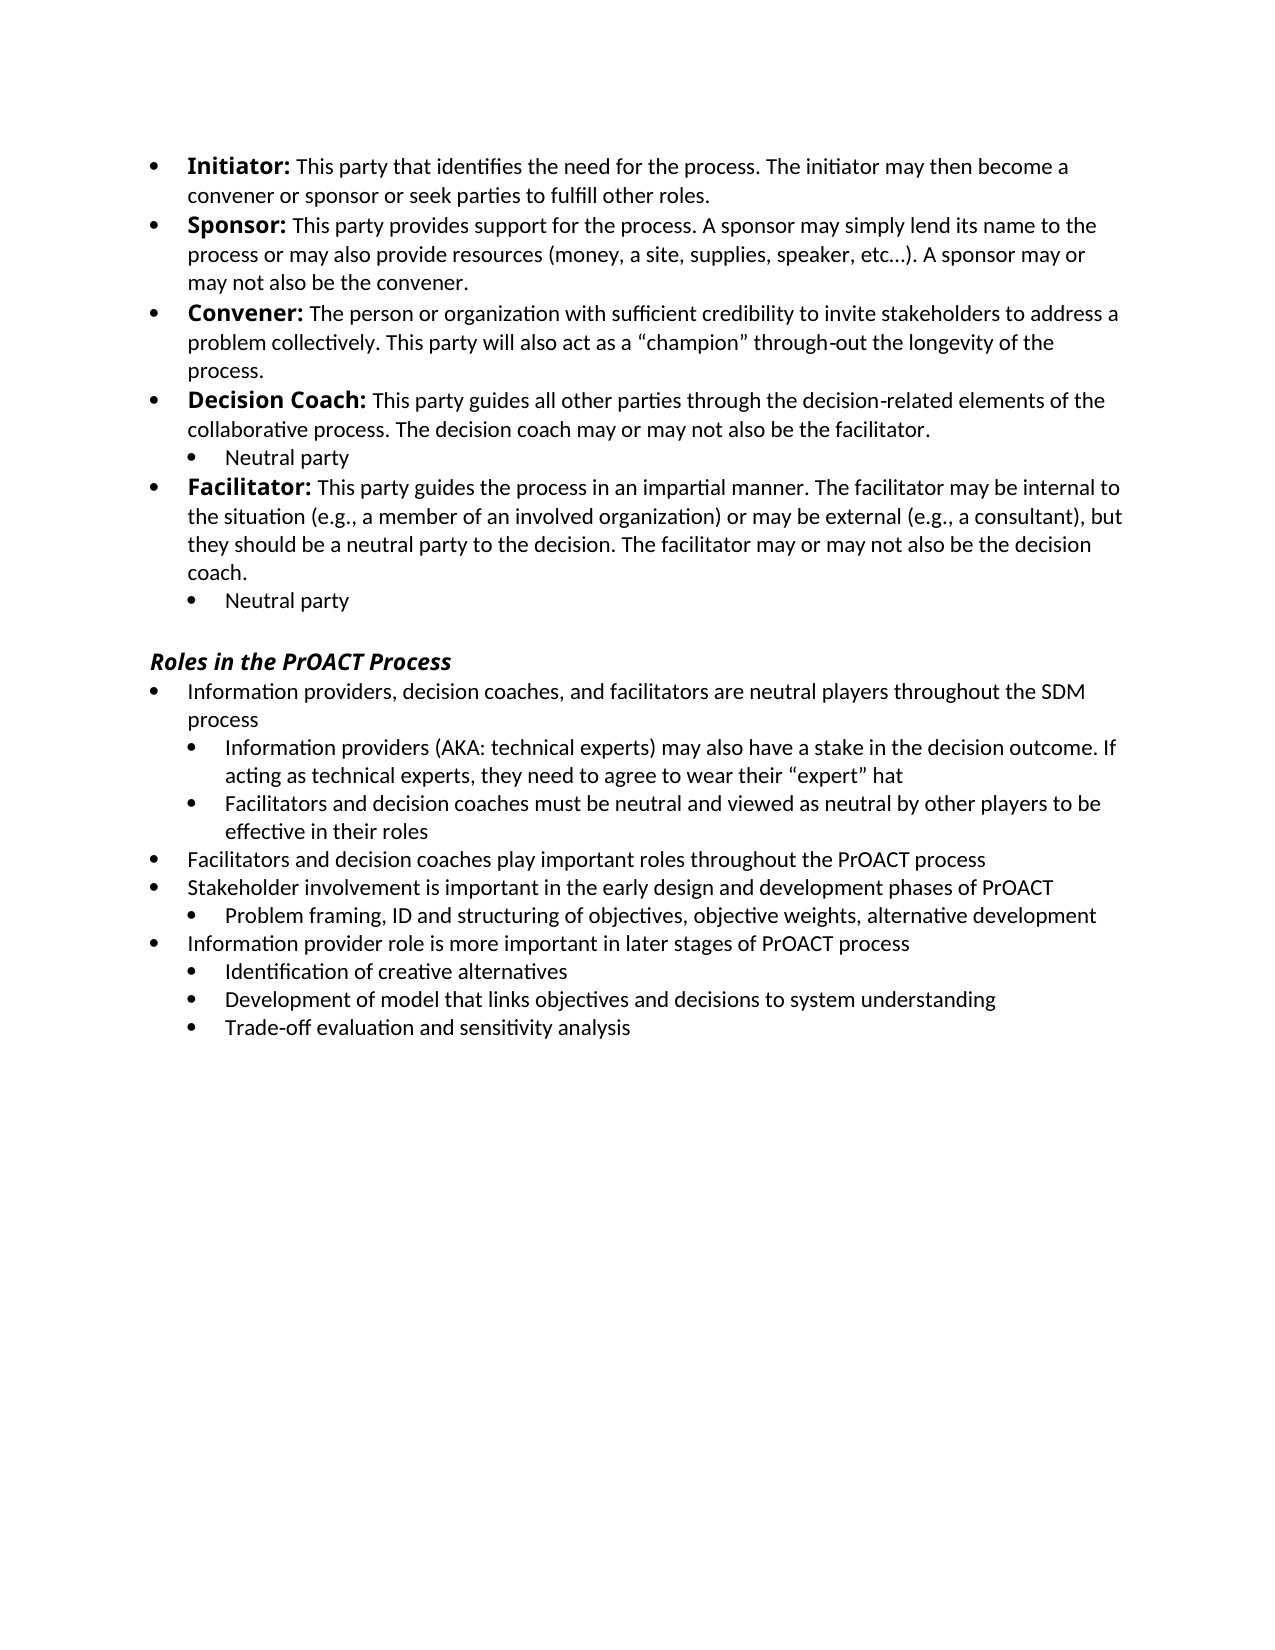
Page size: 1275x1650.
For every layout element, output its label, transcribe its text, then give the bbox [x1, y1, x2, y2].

list Neutral party [187, 586, 1125, 614]
list Information providers (AKA: technical experts) may also have a stake in the decision outcome. If acting as technical experts, they need to agree to wear their “expert” hat [187, 733, 1125, 789]
list Information provider role is more important in later stages of PrOACT process [150, 929, 1125, 957]
list Identification of creative alternatives [187, 957, 1125, 985]
list Sponsor: This party provides support for the process. A sponsor may simply lend its name to the process or may also provide resources (money, a site, supplies, speaker, etc…). A sponsor may or may not also be the convener. [150, 209, 1125, 297]
list Trade‐off evaluation and sensitivity analysis [187, 1013, 1125, 1041]
list Facilitators and decision coaches play important roles throughout the PrOACT process [150, 845, 1125, 873]
list Neutral party [187, 443, 1125, 471]
list Development of model that links objectives and decisions to system understanding [187, 985, 1125, 1013]
list Decision Coach: This party guides all other parties through the decision‐related elements of the collaborative process. The decision coach may or may not also be the facilitator. [150, 384, 1125, 443]
list Stakeholder involvement is important in the early design and development phases of PrOACT [150, 873, 1125, 901]
text Roles in the PrOACT Process [150, 646, 1125, 677]
list Facilitator: This party guides the process in an impartial manner. The facilitator may be internal to the situation (e.g., a member of an involved organization) or may be external (e.g., a consultant), but they should be a neutral party to the decision. The facilitator may or may not also be the decision coach. [150, 471, 1125, 586]
list Problem framing, ID and structuring of objectives, objective weights, alternative development [187, 901, 1125, 929]
list Information providers, decision coaches, and facilitators are neutral players throughout the SDM process [150, 677, 1125, 733]
list Facilitators and decision coaches must be neutral and viewed as neutral by other players to be effective in their roles [187, 789, 1125, 845]
list Convener: The person or organization with sufficient credibility to invite stakeholders to address a problem collectively. This party will also act as a “champion” through‐out the longevity of the process. [150, 297, 1125, 384]
list Initiator: This party that identifies the need for the process. The initiator may then become a convener or sponsor or seek parties to fulfill other roles. [150, 150, 1125, 209]
